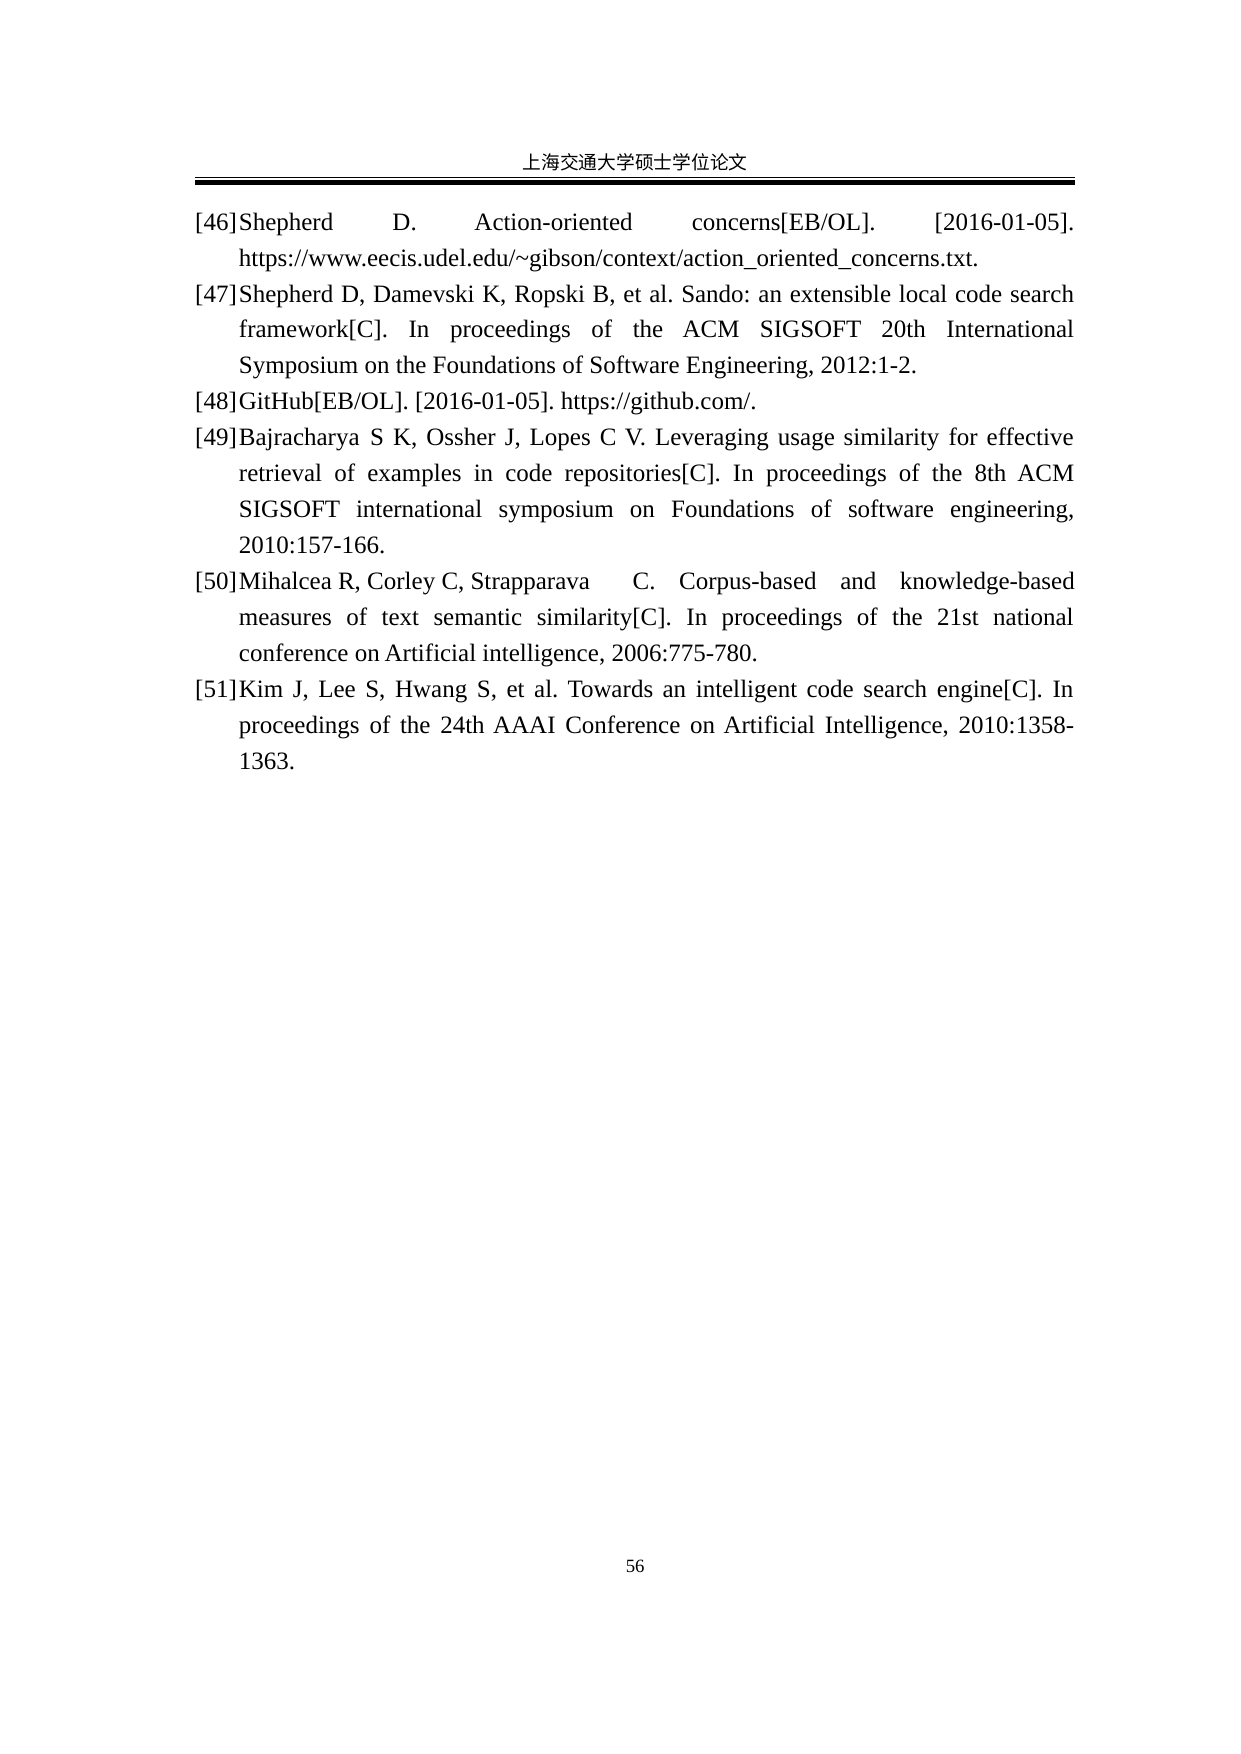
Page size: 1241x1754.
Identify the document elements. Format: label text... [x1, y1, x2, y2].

list Bajracharya S K, Ossher J, Lopes C V. Leveraging usage similarity for effective retrieval of examples in code repositories[C]. In proceedings of the 8th ACM SIGSOFT international symposium on Foundations of software engineering, 2010:157-166. [195, 422, 1075, 559]
list Shepherd D. Action-oriented concerns[EB/OL]. [2016-01-05]. https://www.eecis.udel.edu/~gibson/context/action_oriented_concerns.txt. [195, 207, 1075, 271]
list Shepherd D, Damevski K, Ropski B, et al. Sando: an extensible local code search framework[C]. In proceedings of the ACM SIGSOFT 20th International Symposium on the Foundations of Software Engineering, 2012:1-2. [195, 279, 1075, 379]
list Kim J, Lee S, Hwang S, et al. Towards an intelligent code search engine[C]. In proceedings of the 24th AAAI Conference on Artificial Intelligence, 2010:1358-1363. [195, 674, 1075, 774]
list Mihalcea R, Corley C, Strapparava C. Corpus-based and knowledge-based measures of text semantic similarity[C]. In proceedings of the 21st national conference on Artificial intelligence, 2006:775-780. [195, 566, 1075, 667]
list GitHub[EB/OL]. [2016-01-05]. https://github.com/. [195, 386, 1075, 415]
